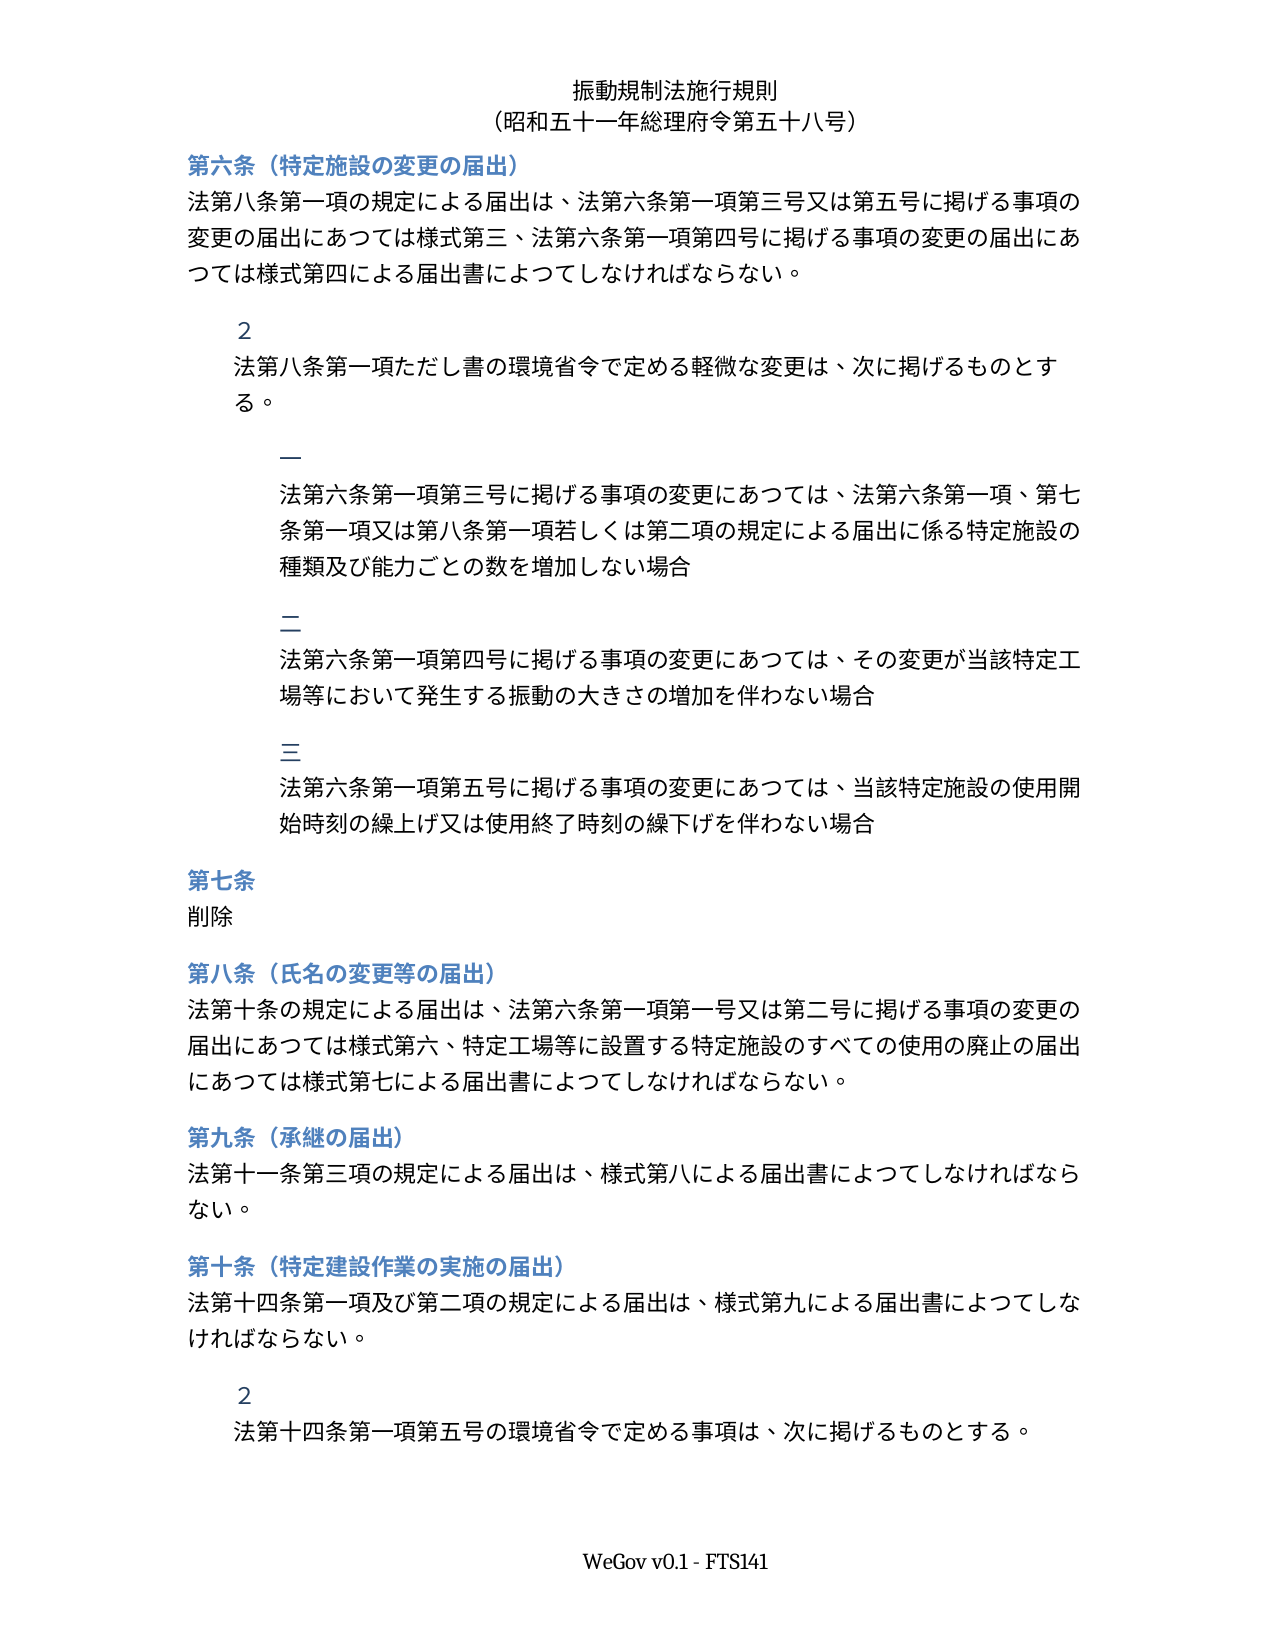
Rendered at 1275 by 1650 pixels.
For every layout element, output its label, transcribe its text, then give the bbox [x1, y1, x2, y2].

text 法第十条の規定による届出は、法第六条第一項第一号又は第二号に掲げる事項の変更の届出にあつては様式第六、特定工場等に設置する特定施設のすべての使用の廃止の届出にあつては様式第七による届出書によつてしなければならない。 [187, 994, 1087, 1097]
subtitle 三 [279, 736, 1087, 768]
subtitle 一 [279, 443, 1087, 474]
subtitle ２ [233, 1380, 1087, 1411]
subtitle 第十条（特定建設作業の実施の届出） [187, 1251, 1087, 1282]
text 法第六条第一項第三号に掲げる事項の変更にあつては、法第六条第一項、第七条第一項又は第八条第一項若しくは第二項の規定による届出に係る特定施設の種類及び能力ごとの数を増加しない場合 [279, 479, 1087, 582]
subtitle 二 [279, 608, 1087, 639]
text 法第六条第一項第五号に掲げる事項の変更にあつては、当該特定施設の使用開始時刻の繰上げ又は使用終了時刻の繰下げを伴わない場合 [279, 772, 1087, 839]
subtitle ２ [233, 314, 1087, 346]
subtitle 第七条 [187, 865, 1087, 896]
text 法第十一条第三項の規定による届出は、様式第八による届出書によつてしなければならない。 [187, 1158, 1087, 1226]
text 削除 [187, 901, 1087, 932]
text 法第八条第一項の規定による届出は、法第六条第一項第三号又は第五号に掲げる事項の変更の届出にあつては様式第三、法第六条第一項第四号に掲げる事項の変更の届出にあつては様式第四による届出書によつてしなければならない。 [187, 186, 1087, 289]
text 法第十四条第一項第五号の環境省令で定める事項は、次に掲げるものとする。 [233, 1416, 1087, 1447]
text 法第六条第一項第四号に掲げる事項の変更にあつては、その変更が当該特定工場等において発生する振動の大きさの増加を伴わない場合 [279, 644, 1087, 711]
text 法第十四条第一項及び第二項の規定による届出は、様式第九による届出書によつてしなければならない。 [187, 1287, 1087, 1354]
text 法第八条第一項ただし書の環境省令で定める軽微な変更は、次に掲げるものとする。 [233, 351, 1087, 418]
subtitle 第九条（承継の届出） [187, 1122, 1087, 1154]
subtitle 第八条（氏名の変更等の届出） [187, 958, 1087, 989]
subtitle 第六条（特定施設の変更の届出） [187, 150, 1087, 181]
